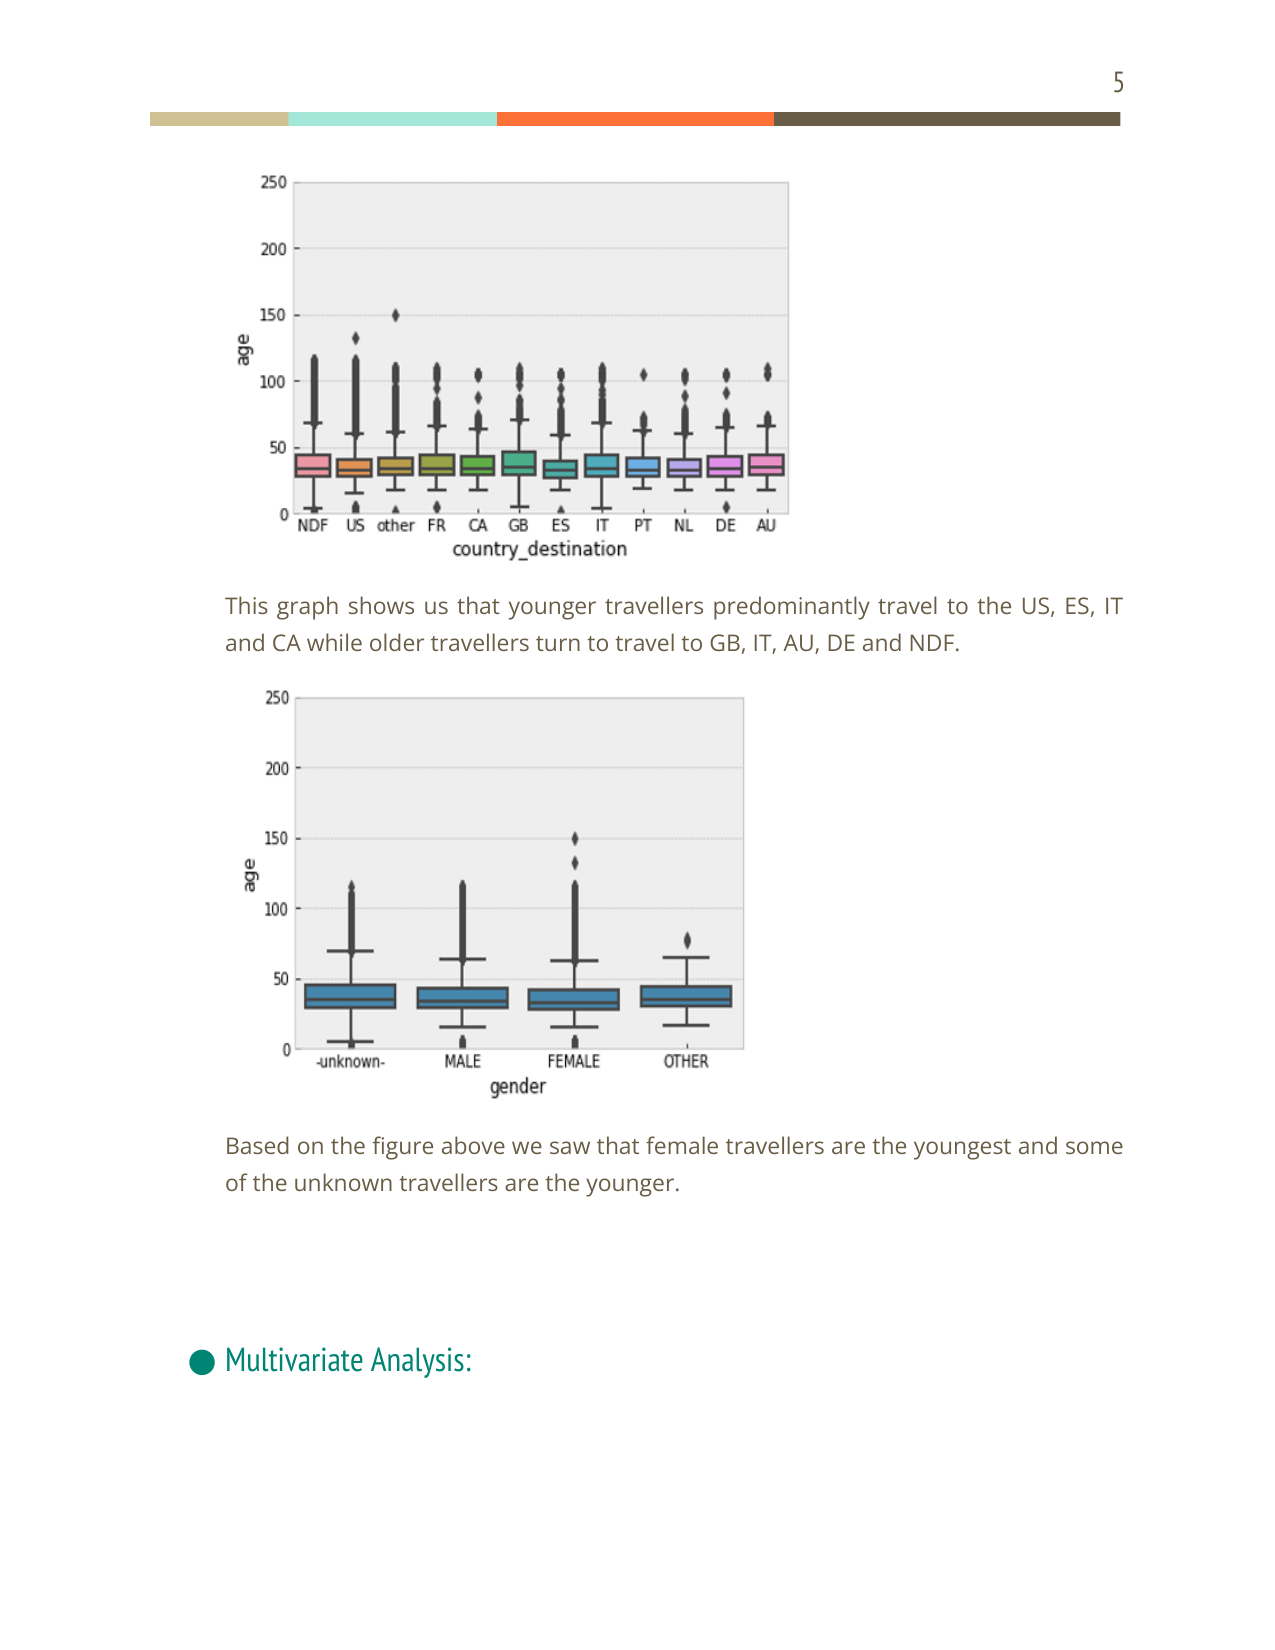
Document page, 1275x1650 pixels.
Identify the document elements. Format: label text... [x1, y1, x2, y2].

picture [225, 164, 803, 571]
text This graph shows us that younger travellers predominantly travel to the US, ES, IT and CA while older travellers turn to travel to GB, IT, AU, DE and NDF. [225, 590, 1125, 658]
picture [150, 112, 1121, 126]
text Based on the figure above we saw that female travellers are the youngest and some of the unknown travellers are the younger. [225, 1129, 1125, 1198]
subtitle Multivariate Analysis: [187, 1338, 1125, 1381]
picture [225, 677, 797, 1111]
